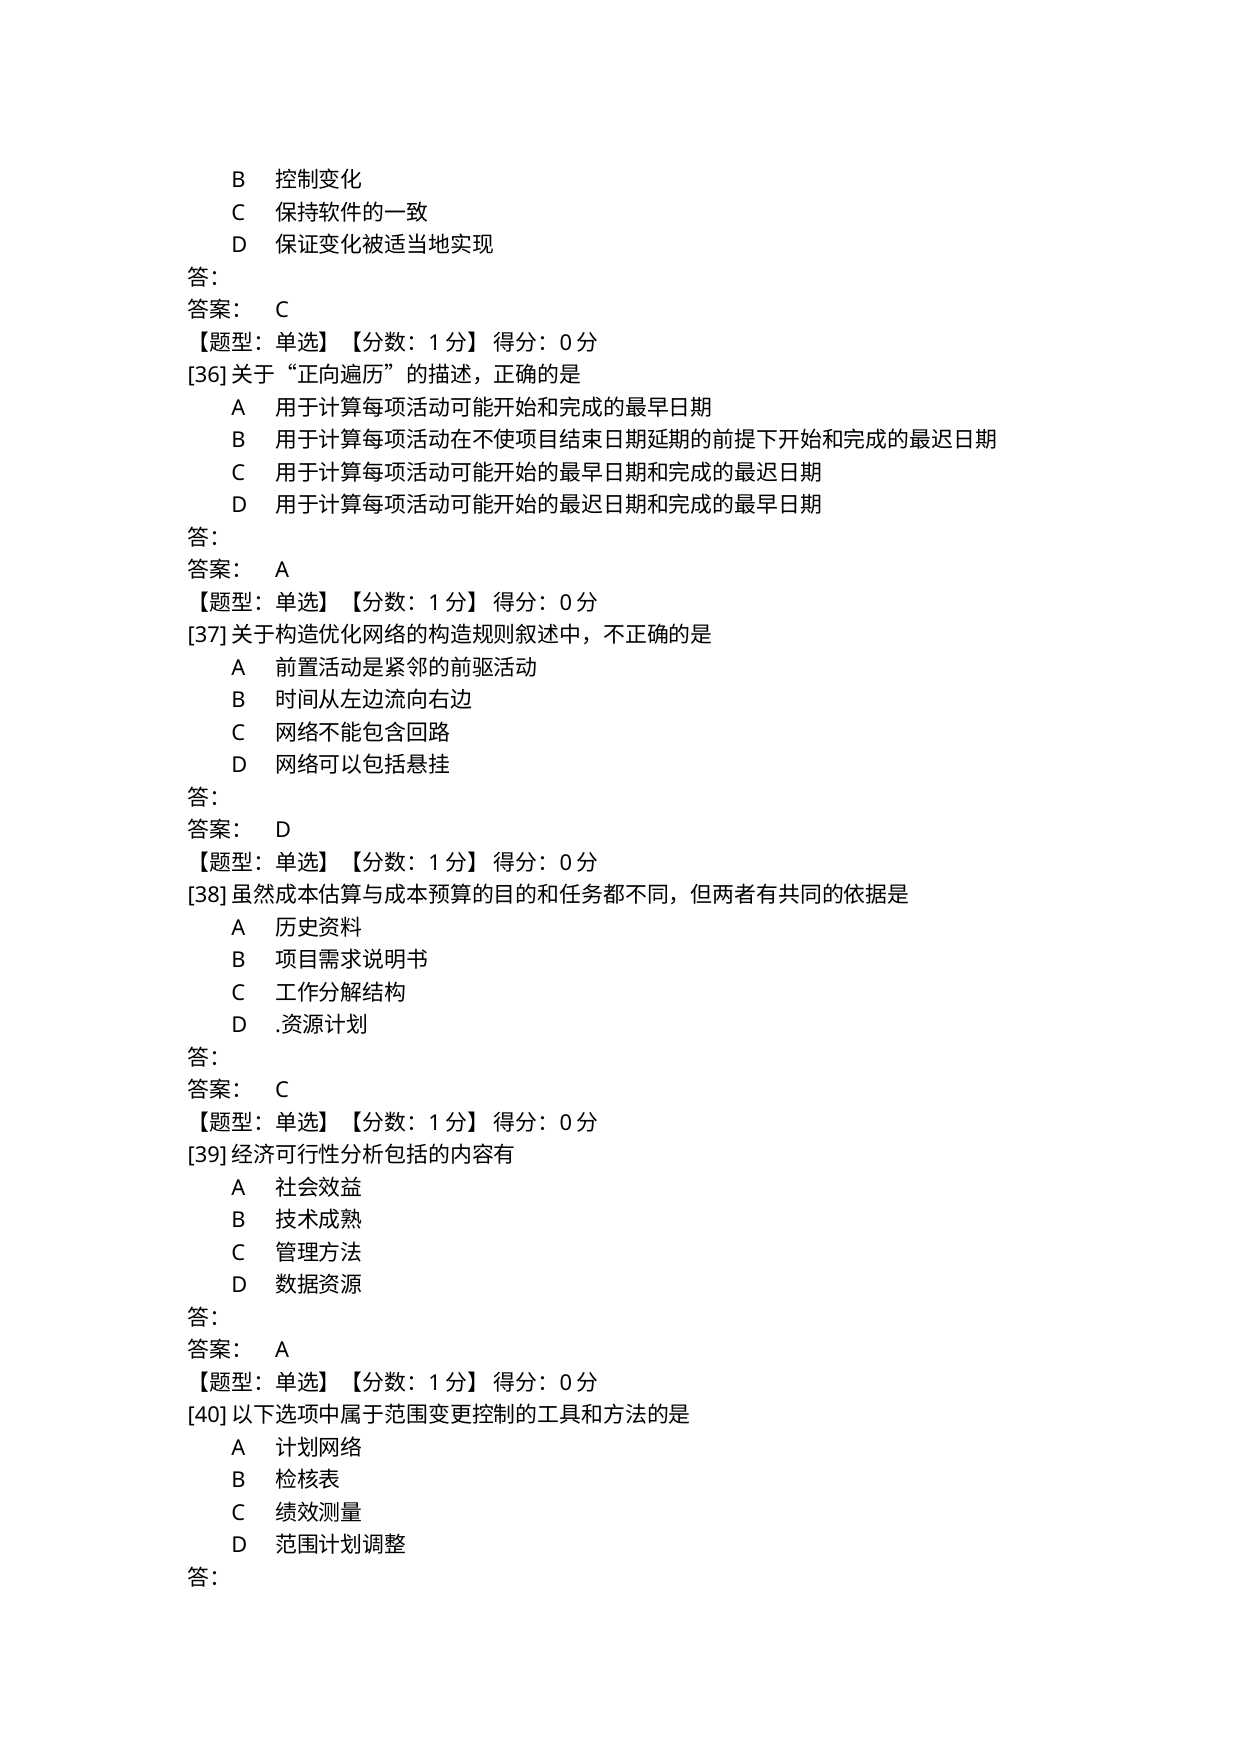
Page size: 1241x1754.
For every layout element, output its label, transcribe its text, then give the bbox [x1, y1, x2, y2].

text [39] 经济可行性分析包括的内容有 [187, 1137, 1053, 1169]
text 答： [187, 1039, 1053, 1072]
text 【题型：单选】【分数：1分】 得分：0分 [187, 584, 1053, 617]
text 答： [187, 1299, 1053, 1332]
text C 保持软件的一致 [187, 194, 1053, 227]
text 答： [187, 259, 1053, 292]
text 【题型：单选】【分数：1分】 得分：0分 [187, 1364, 1053, 1397]
text 答： [187, 519, 1053, 552]
text [36] 关于“正向遍历”的描述，正确的是 [187, 357, 1053, 389]
text D 用于计算每项活动可能开始的最迟日期和完成的最早日期 [187, 487, 1053, 519]
text 【题型：单选】【分数：1分】 得分：0分 [187, 324, 1053, 357]
text D 范围计划调整 [187, 1527, 1053, 1559]
text D 数据资源 [187, 1267, 1053, 1299]
text 【题型：单选】【分数：1分】 得分：0分 [187, 844, 1053, 877]
text 答案： A [187, 1332, 1053, 1364]
text C 绩效测量 [187, 1494, 1053, 1527]
text B 时间从左边流向右边 [187, 682, 1053, 714]
text 答案： A [187, 552, 1053, 584]
text B 项目需求说明书 [187, 942, 1053, 974]
text D .资源计划 [187, 1007, 1053, 1039]
text 答： [187, 779, 1053, 812]
text B 检核表 [187, 1462, 1053, 1494]
text A 计划网络 [187, 1429, 1053, 1462]
text A 社会效益 [187, 1169, 1053, 1202]
text [37] 关于构造优化网络的构造规则叙述中，不正确的是 [187, 617, 1053, 649]
text A 前置活动是紧邻的前驱活动 [187, 649, 1053, 682]
text C 工作分解结构 [187, 974, 1053, 1007]
text 答案： C [187, 1072, 1053, 1104]
text 答案： D [187, 812, 1053, 844]
text [40] 以下选项中属于范围变更控制的工具和方法的是 [187, 1397, 1053, 1429]
text B 技术成熟 [187, 1202, 1053, 1234]
text C 管理方法 [187, 1234, 1053, 1267]
text 【题型：单选】【分数：1分】 得分：0分 [187, 1104, 1053, 1137]
text A 用于计算每项活动可能开始和完成的最早日期 [187, 389, 1053, 422]
text C 网络不能包含回路 [187, 714, 1053, 747]
text D 网络可以包括悬挂 [187, 747, 1053, 779]
text B 控制变化 [187, 162, 1053, 194]
text C 用于计算每项活动可能开始的最早日期和完成的最迟日期 [187, 454, 1053, 487]
text B 用于计算每项活动在不使项目结束日期延期的前提下开始和完成的最迟日期 [187, 422, 1053, 454]
text A 历史资料 [187, 909, 1053, 942]
text 答： [187, 1559, 1053, 1592]
text D 保证变化被适当地实现 [187, 227, 1053, 259]
text [38] 虽然成本估算与成本预算的目的和任务都不同，但两者有共同的依据是 [187, 877, 1053, 909]
text 答案： C [187, 292, 1053, 324]
